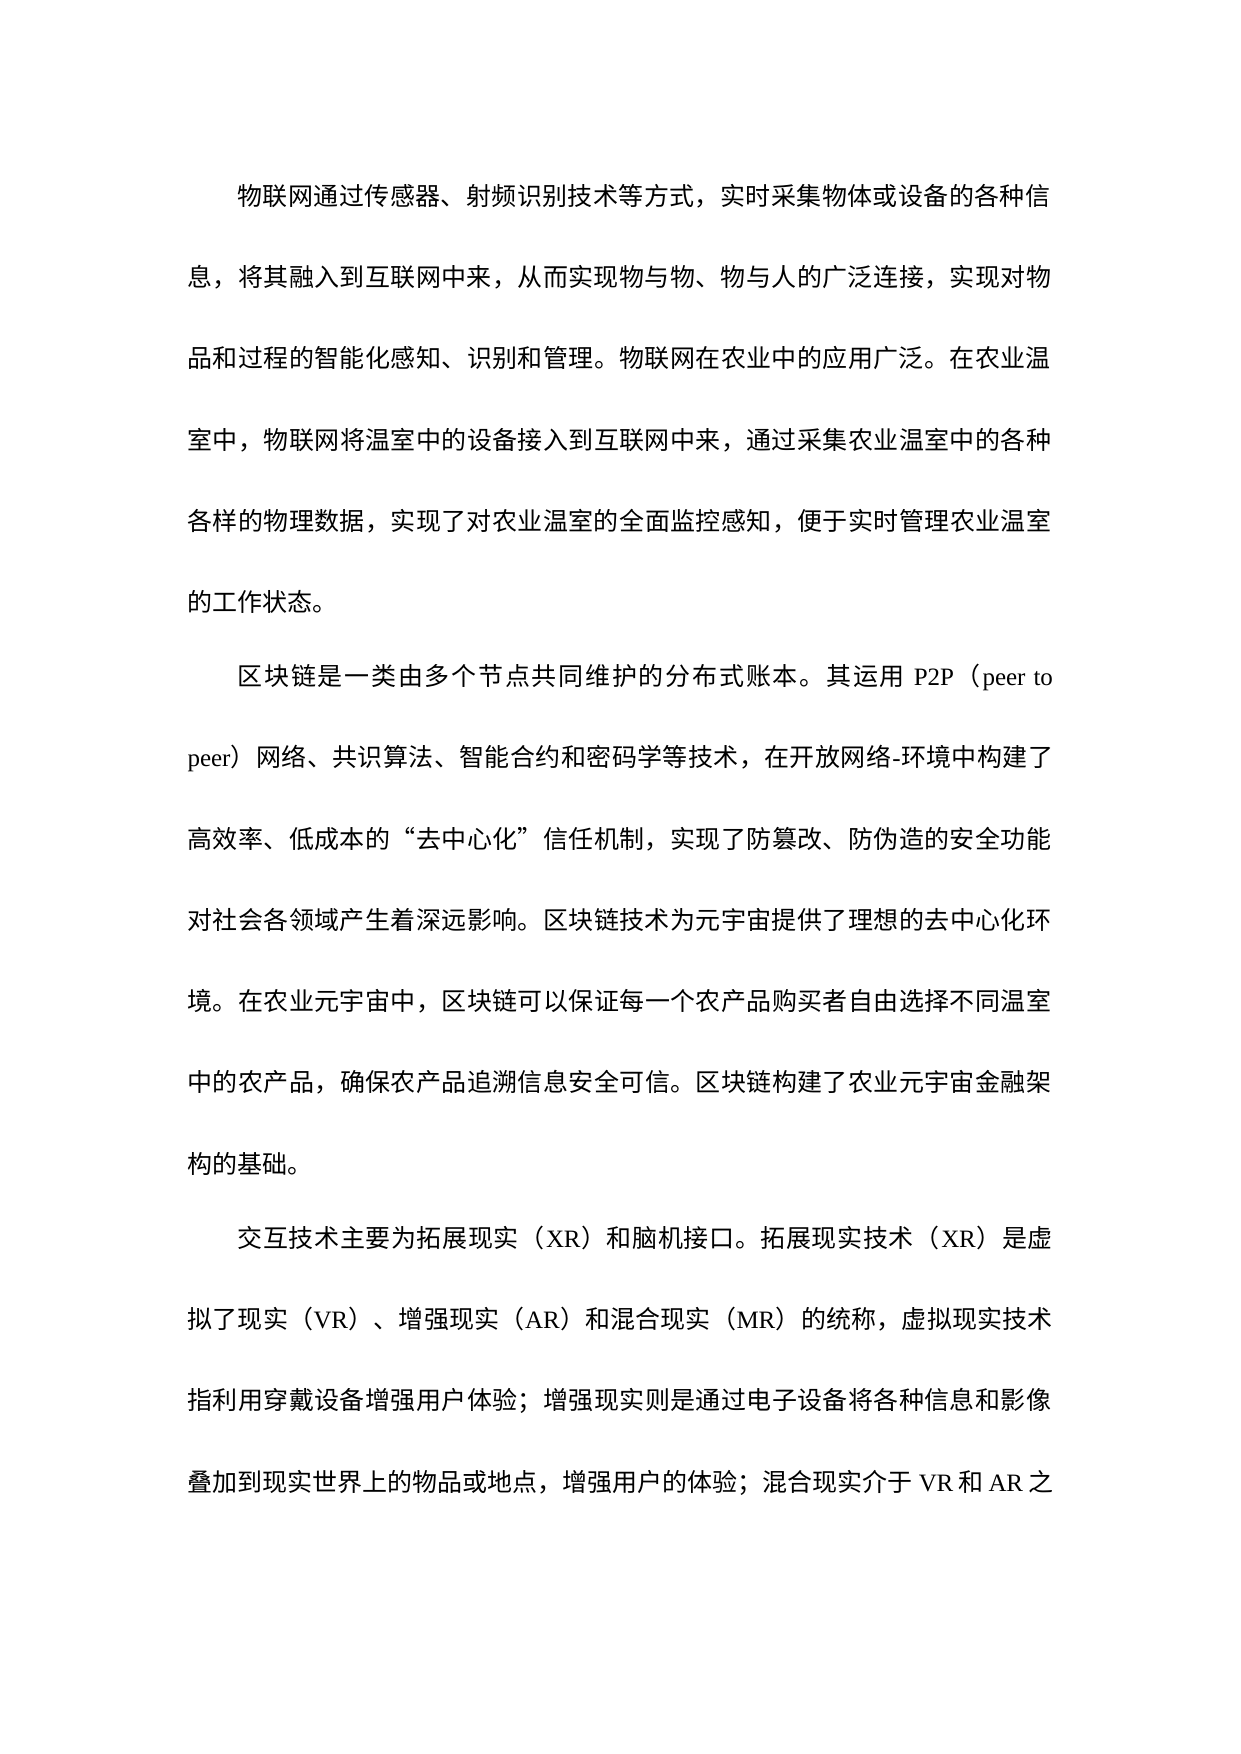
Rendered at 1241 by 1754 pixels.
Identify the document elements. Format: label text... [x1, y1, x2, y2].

text 区块链是一类由多个节点共同维护的分布式账本。其运用P2P（peer to peer）网络、共识算法、智能合约和密码学等技术，在开放网络-环境中构建了高效率、低成本的“去中心化”信任机制，实现了防篡改、防伪造的安全功能，对社会各领域产生着深远影响。区块链技术为元宇宙提供了理想的去中心化环境。在农业元宇宙中，区块链可以保证每一个农产品购买者自由选择不同温室中的农产品，确保农产品追溯信息安全可信。区块链构建了农业元宇宙金融架构的基础。 [187, 642, 1053, 1195]
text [187, 1204, 1053, 1513]
text 物联网通过传感器、射频识别技术等方式，实时采集物体或设备的各种信息，将其融入到互联网中来，从而实现物与物、物与人的广泛连接，实现对物品和过程的智能化感知、识别和管理。物联网在农业中的应用广泛。在农业温室中，物联网将温室中的设备接入到互联网中来，通过采集农业温室中的各种各样的物理数据，实现了对农业温室的全面监控感知，便于实时管理农业温室的工作状态。 [187, 162, 1053, 633]
